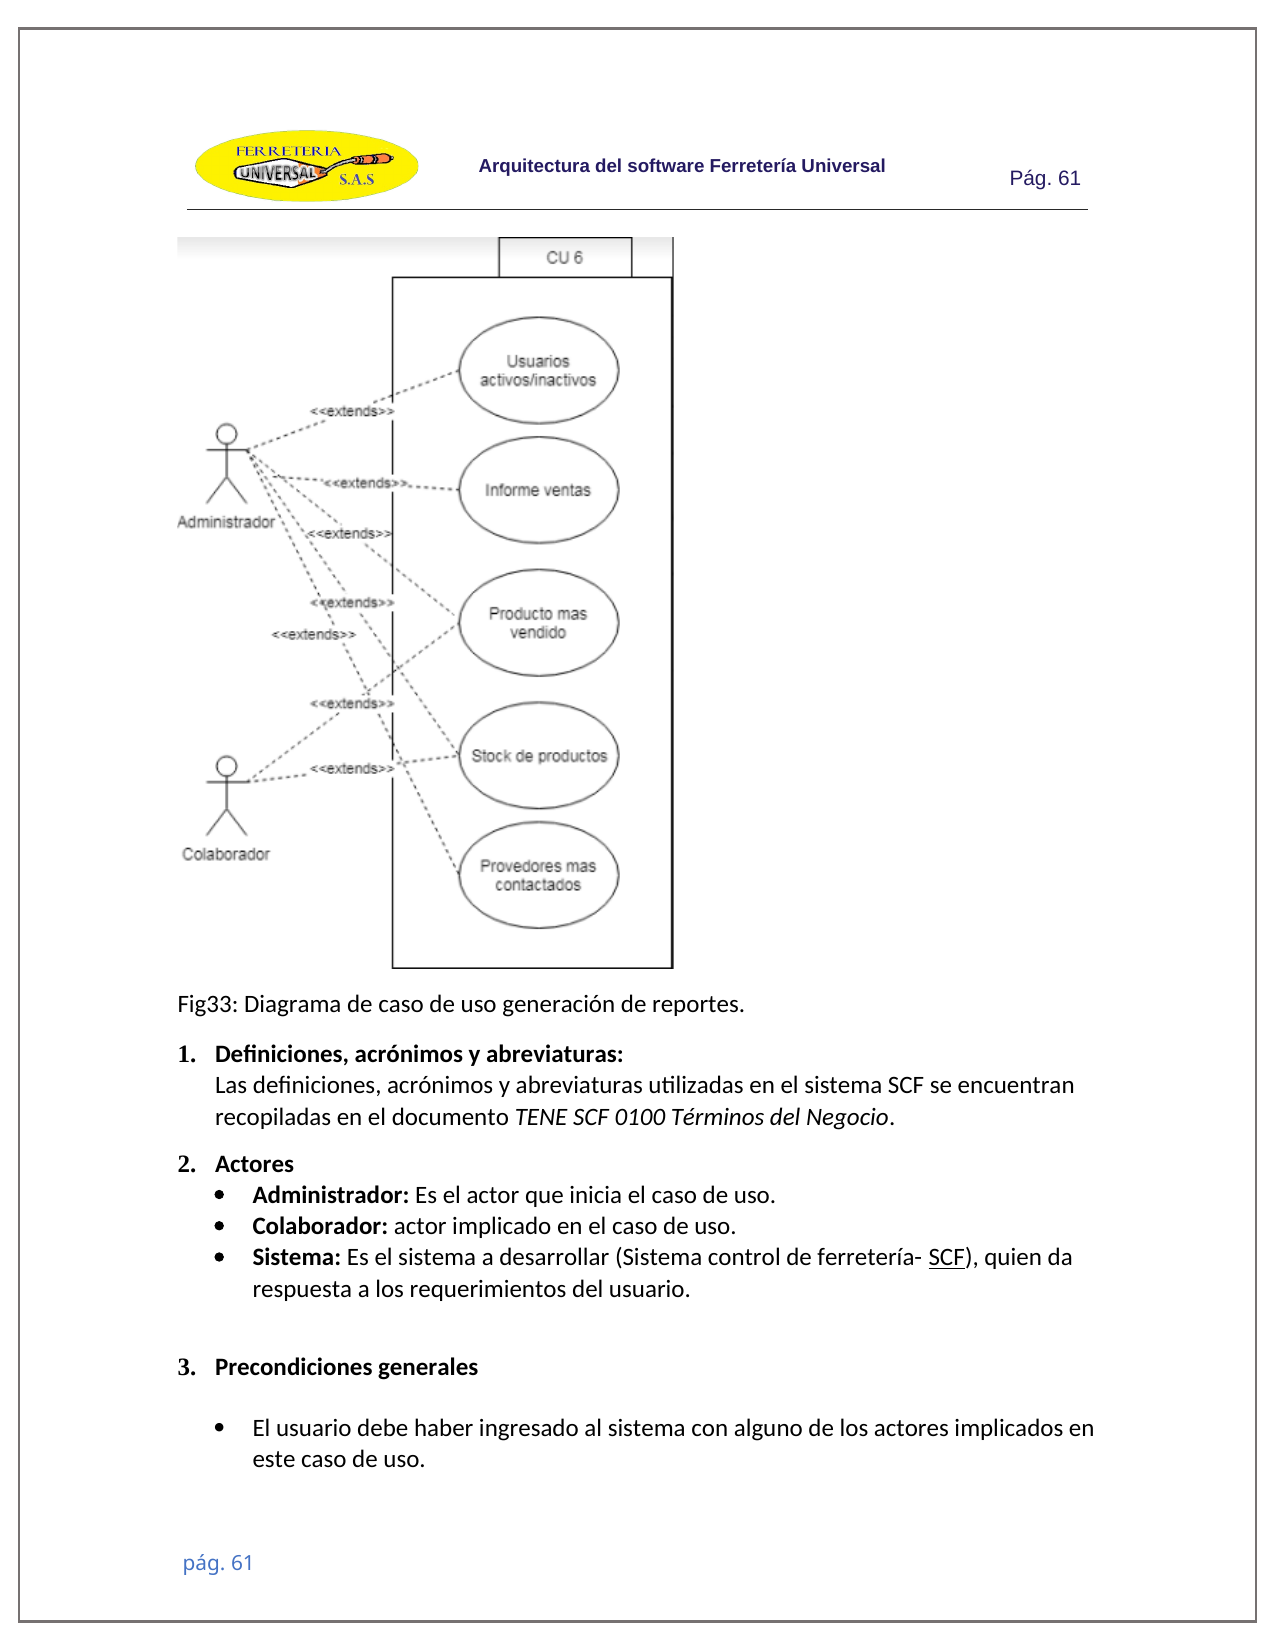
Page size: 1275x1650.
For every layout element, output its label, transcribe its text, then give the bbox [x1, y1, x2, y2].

list Actores [177, 1148, 1098, 1178]
list Definiciones, acrónimos y abreviaturas: [177, 1037, 1098, 1069]
list El usuario debe haber ingresado al sistema con alguno de los actores implicados en este caso de uso. [215, 1412, 1127, 1473]
picture [194, 129, 419, 202]
text Fig33: Diagrama de caso de uso generación de reportes. [177, 988, 1098, 1018]
text Las definiciones, acrónimos y abreviaturas utilizadas en el sistema SCF se encuentran recopiladas en el documento TENE SCF 0100 Términos del Negocio. [215, 1069, 1098, 1131]
list Colaborador: actor implicado en el caso de uso. [215, 1209, 1098, 1241]
list Administrador: Es el actor que inicia el caso de uso. [215, 1178, 1098, 1209]
picture [177, 237, 674, 969]
list Sistema: Es el sistema a desarrollar (Sistema control de ferretería- SCF), quien da respuesta a los requerimientos del usuario. [215, 1241, 1098, 1303]
list Precondiciones generales [177, 1351, 1098, 1382]
